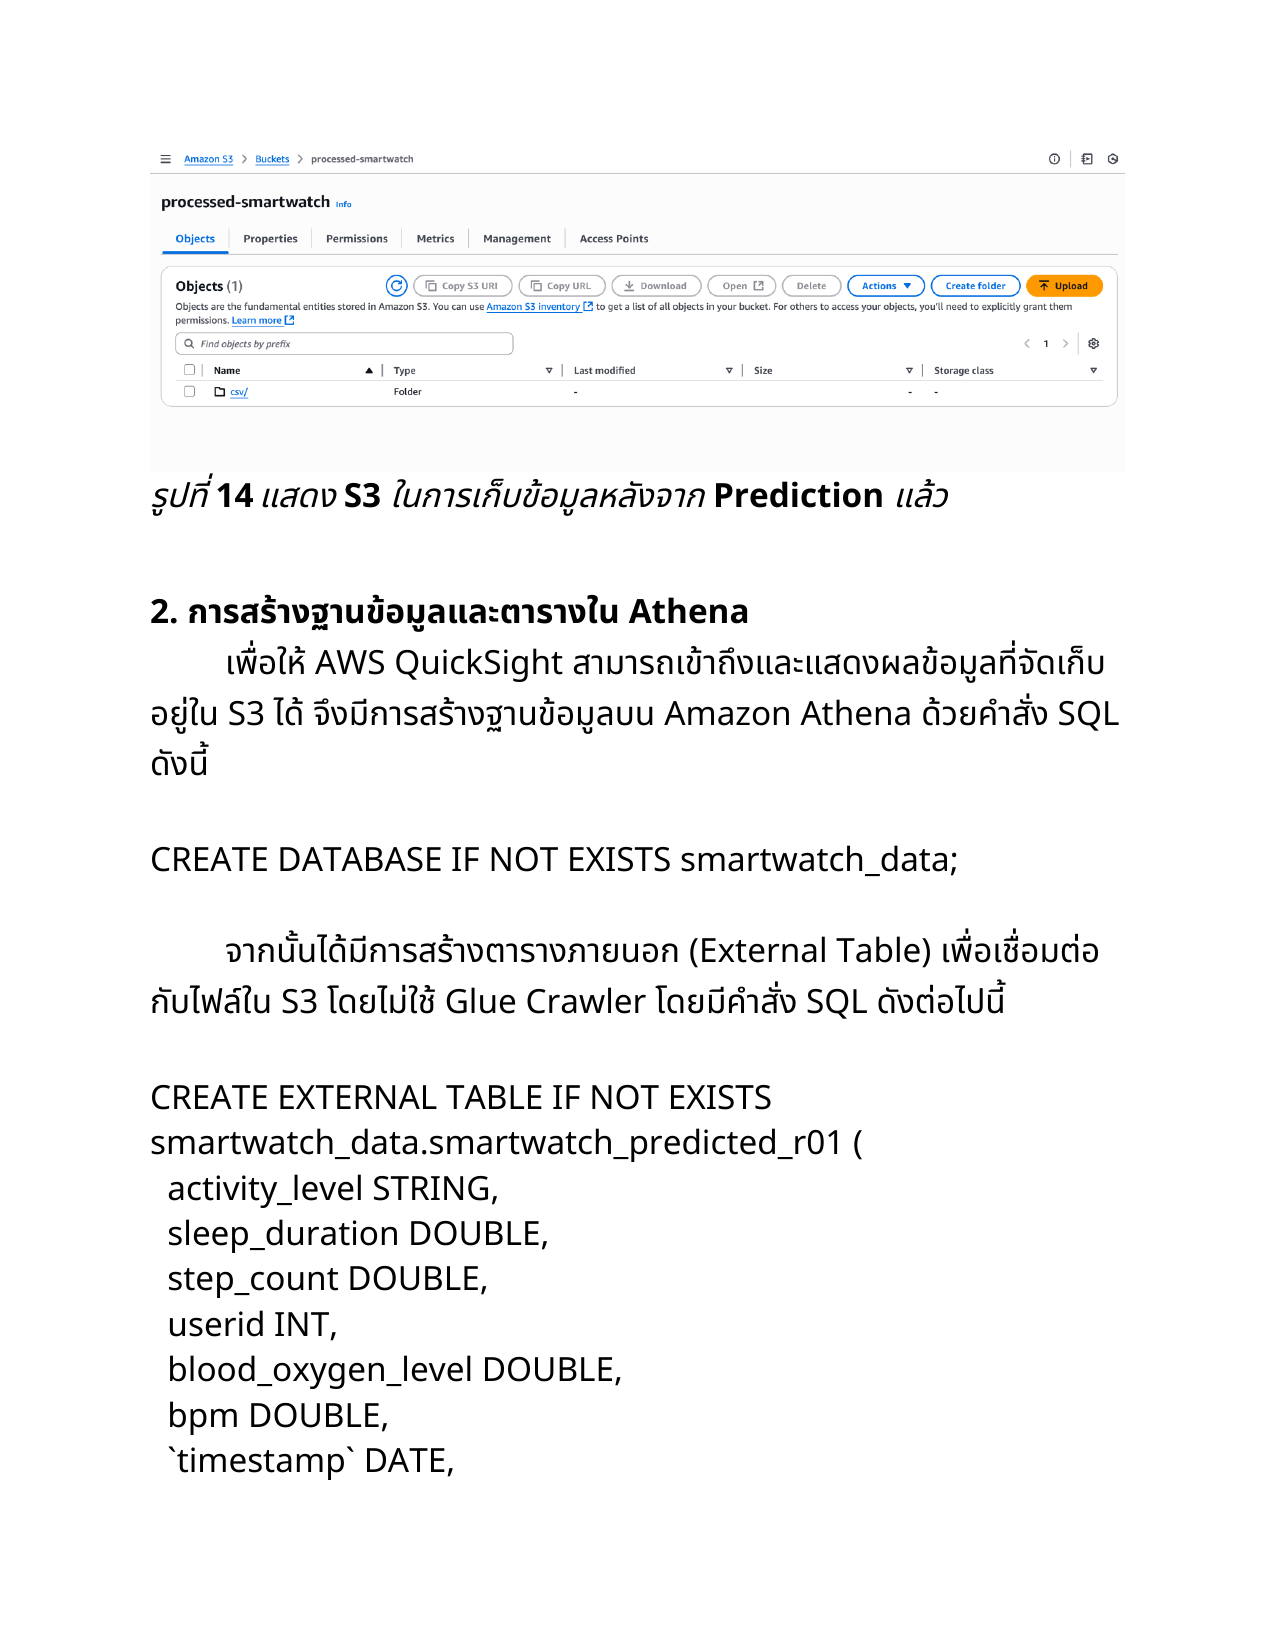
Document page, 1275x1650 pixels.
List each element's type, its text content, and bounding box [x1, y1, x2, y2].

text blood_oxygen_level DOUBLE, [150, 1346, 1125, 1391]
text `timestamp` DATE, [150, 1437, 1125, 1482]
text 2. การสร้างฐานข้อมูลและตารางใน Athena [150, 588, 1125, 639]
text step_count DOUBLE, [150, 1255, 1125, 1301]
picture [150, 150, 1125, 472]
text sleep_duration DOUBLE, [150, 1210, 1125, 1255]
text userid INT, [150, 1301, 1125, 1346]
text เพื่อให้ AWS QuickSight สามารถเข้าถึงและแสดงผลข้อมูลที่จัดเก็บอยู่ใน S3 ได้ จึงมีการสร้างฐานข้อมูลบน Amazon Athena ด้วยคำสั่ง SQL ดังนี้ [150, 639, 1125, 791]
text activity_level STRING, [150, 1164, 1125, 1210]
text รูปที่ 14 แสดง S3 ในการเก็บข้อมูลหลังจาก Prediction แล้ว [150, 472, 1125, 522]
text CREATE DATABASE IF NOT EXISTS smartwatch_data; [150, 836, 1125, 881]
text CREATE EXTERNAL TABLE IF NOT EXISTS smartwatch_data.smartwatch_predicted_r01 ( [150, 1073, 1125, 1164]
text bpm DOUBLE, [150, 1391, 1125, 1437]
text จากนั้นได้มีการสร้างตารางภายนอก (External Table) เพื่อเชื่อมต่อกับไฟล์ใน S3 โดยไม่ใช้ Glue Crawler โดยมีคำสั่ง SQL ดังต่อไปนี้ [150, 927, 1125, 1028]
